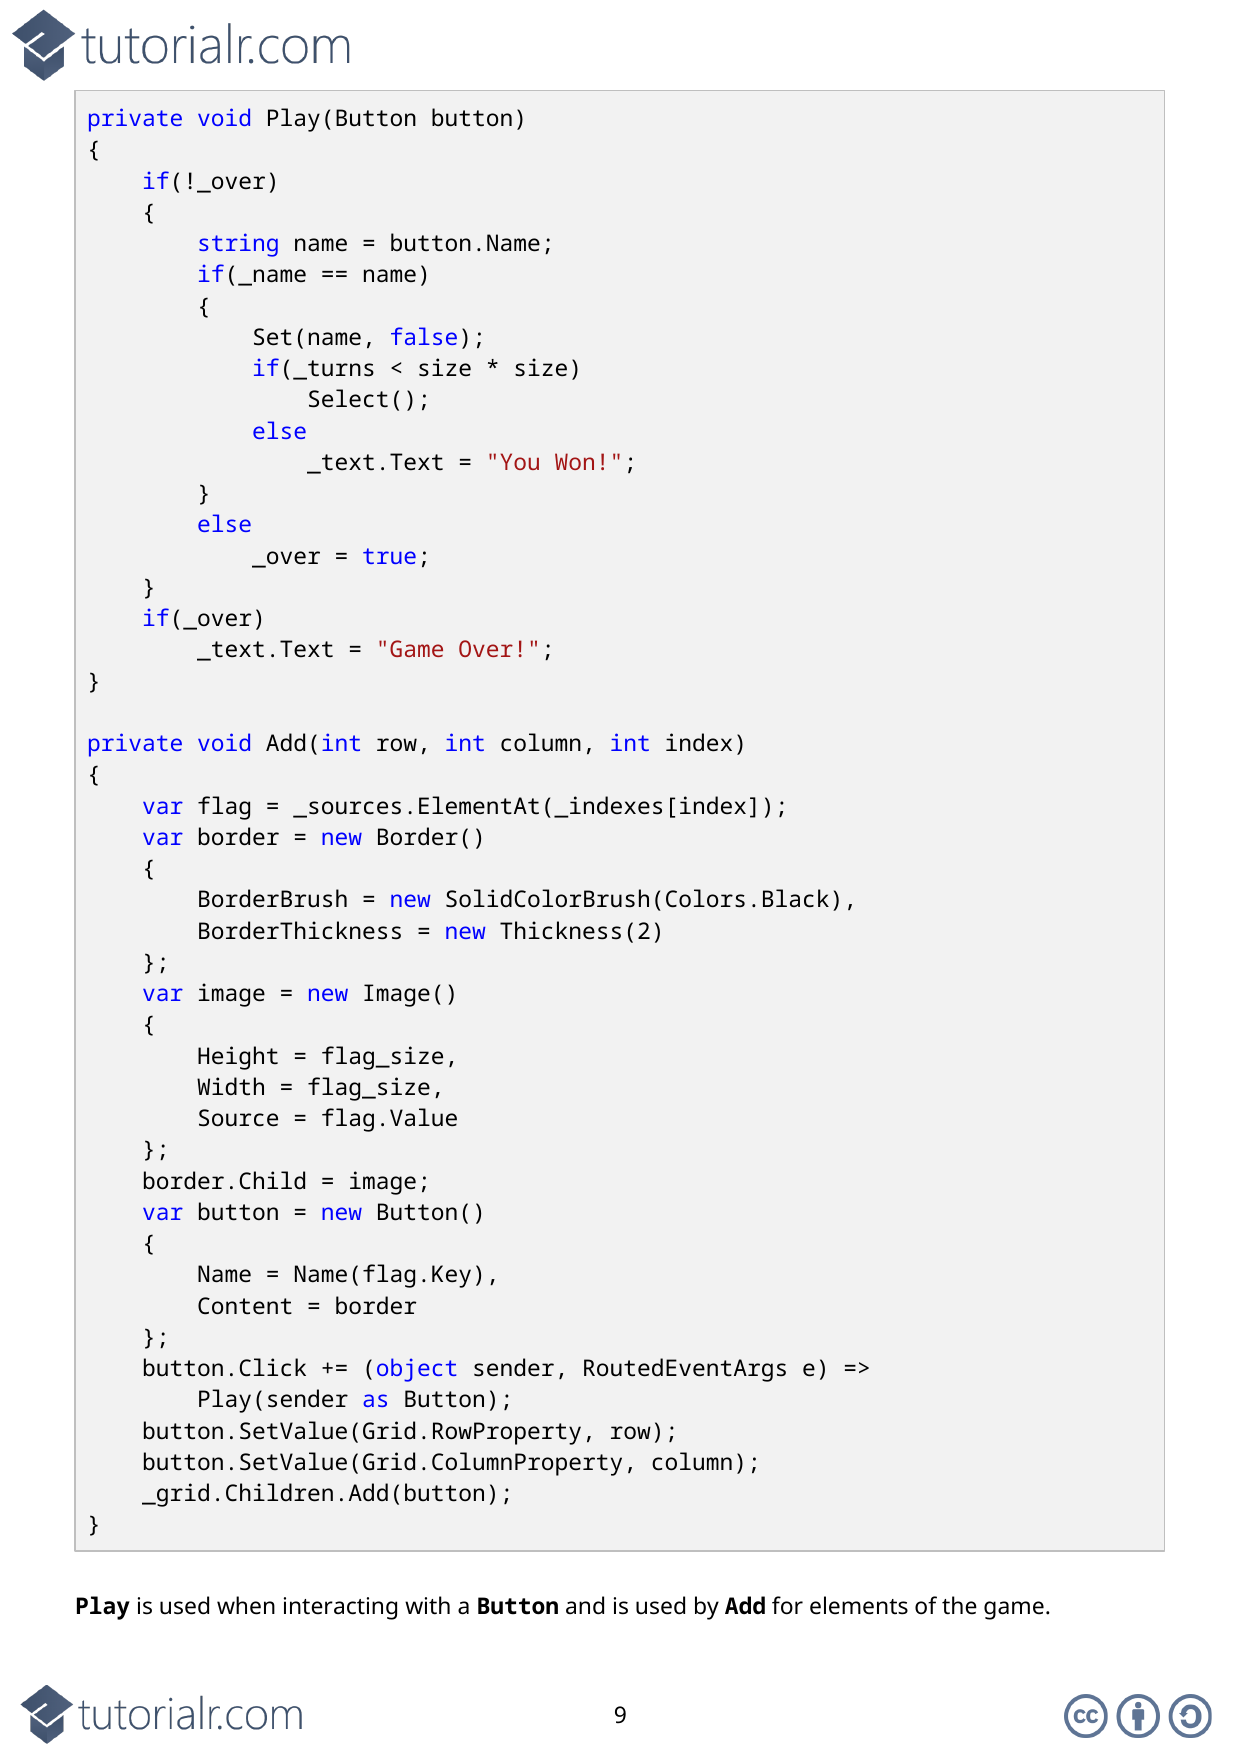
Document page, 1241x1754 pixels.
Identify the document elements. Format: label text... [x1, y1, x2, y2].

picture [8, 9, 363, 81]
picture [1064, 1694, 1212, 1738]
text Play is used when interacting with a Button and is used by Add for elements of the game. [75, 1589, 1165, 1621]
picture [17, 1685, 313, 1744]
